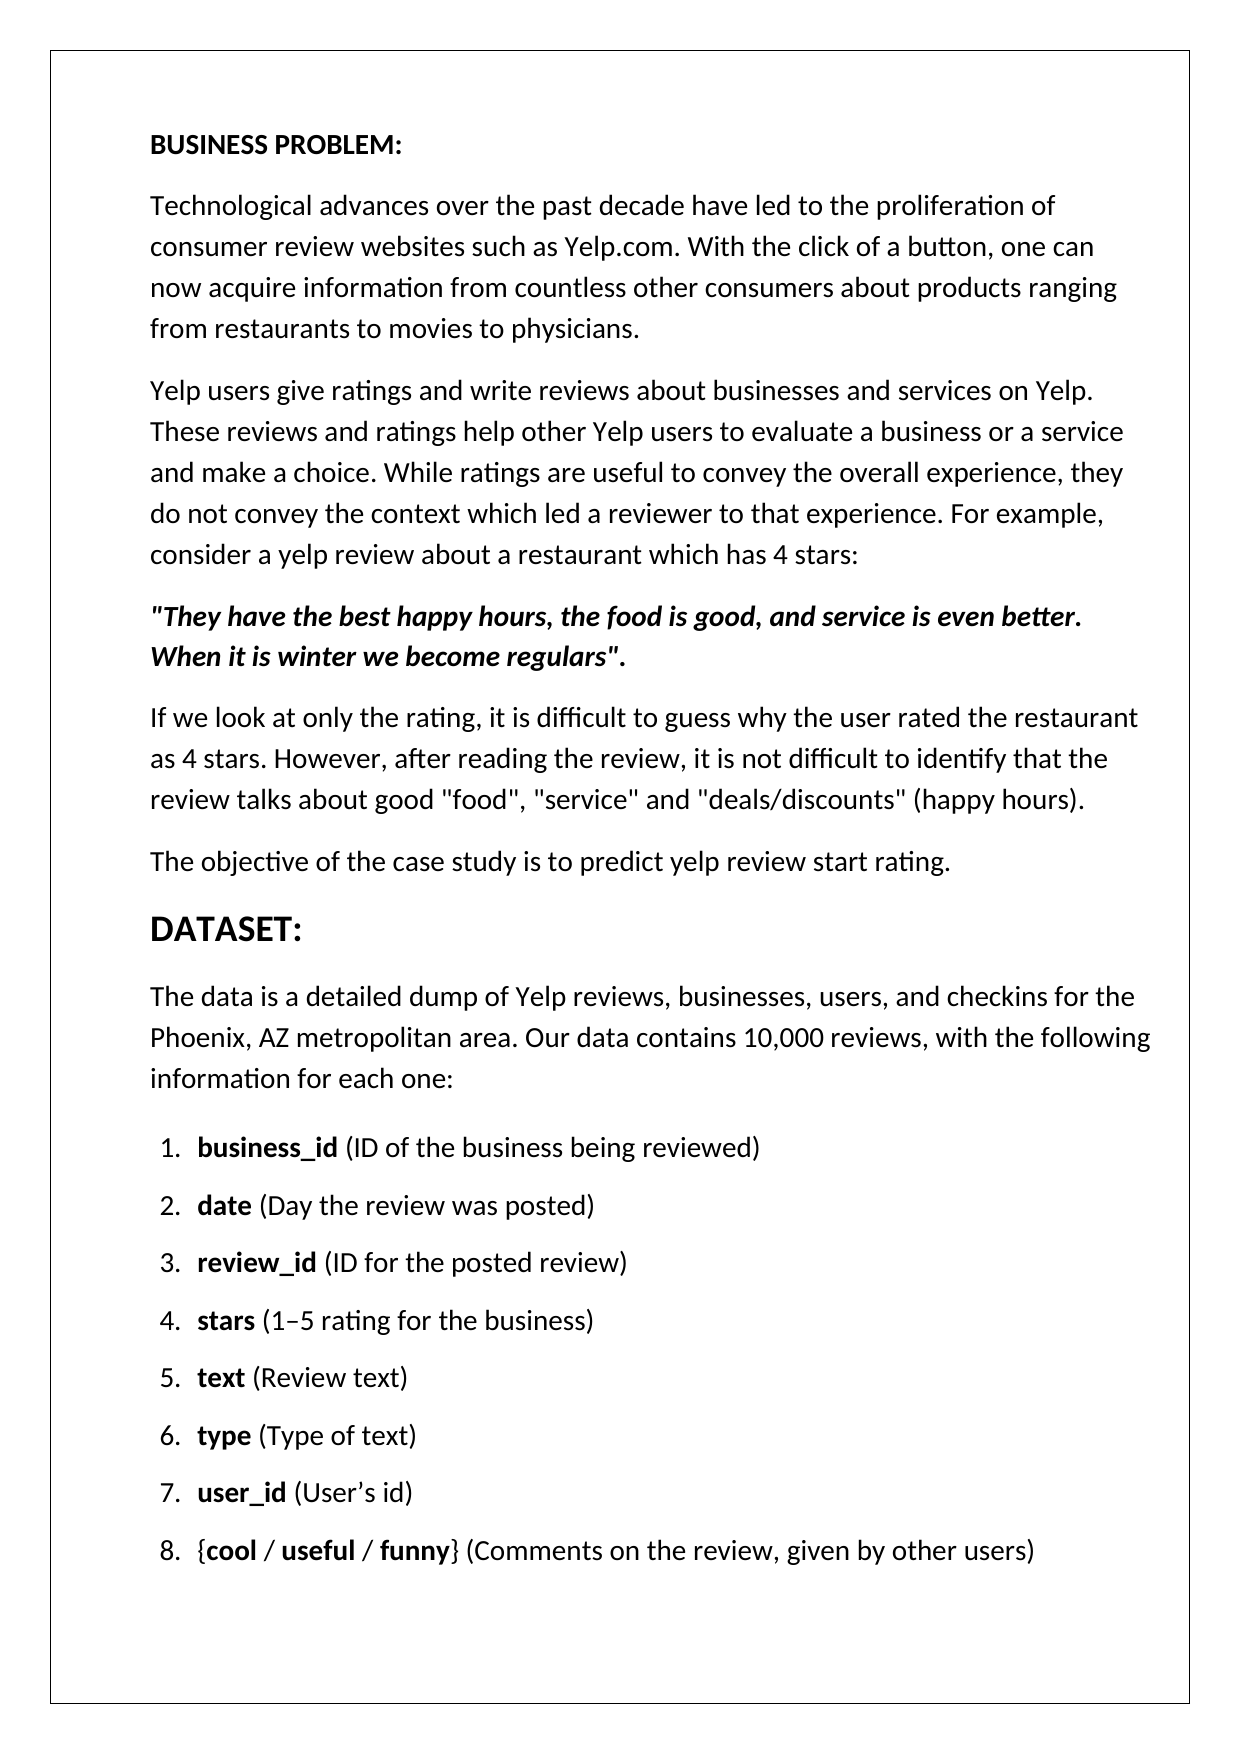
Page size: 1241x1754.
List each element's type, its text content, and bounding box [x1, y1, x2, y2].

list business_id (ID of the business being reviewed) [159, 1129, 1163, 1165]
list date (Day the review was posted) [159, 1187, 1163, 1222]
text "They have the best happy hours, the food is good, and service is even better. When it is winter we become regulars". [150, 598, 1086, 674]
text Yelp users give ratings and write reviews about businesses and services on Yelp. These reviews and ratings help other Yelp users to evaluate a business or a service and make a choice. While ratings are useful to convey the overall experience, they do not convey the context which led a reviewer to that experience. For example, consider a yelp review about a restaurant which has 4 stars: [150, 372, 1126, 571]
list stars (1–5 rating for the business) [159, 1302, 1163, 1337]
list type (Type of text) [159, 1417, 1163, 1452]
list review_id (ID for the posted review) [159, 1244, 1163, 1280]
text DATASET: [150, 905, 1163, 951]
list {cool / useful / funny} (Comments on the review, given by other users) [159, 1532, 1163, 1568]
list user_id (User’s id) [159, 1474, 1163, 1510]
text BUSINESS PROBLEM: [150, 126, 1163, 161]
text The objective of the case study is to predict yelp review start rating. [150, 843, 1163, 879]
text Technological advances over the past decade have led to the proliferation of consumer review websites such as Yelp.com. With the click of a button, one can now acquire information from countless other consumers about products ranging from restaurants to movies to physicians. [150, 187, 1120, 346]
text If we look at only the rating, it is difficult to guess why the user rated the restaurant as 4 stars. However, after reading the review, it is not difficult to identify that the review talks about good "food", "service" and "deals/discounts" (happy hours). [150, 699, 1142, 817]
text The data is a detailed dump of Yelp reviews, businesses, users, and checkins for the Phoenix, AZ metropolitan area. Our data contains 10,000 reviews, with the following information for each one: [150, 978, 1153, 1096]
list text (Review text) [159, 1359, 1163, 1395]
